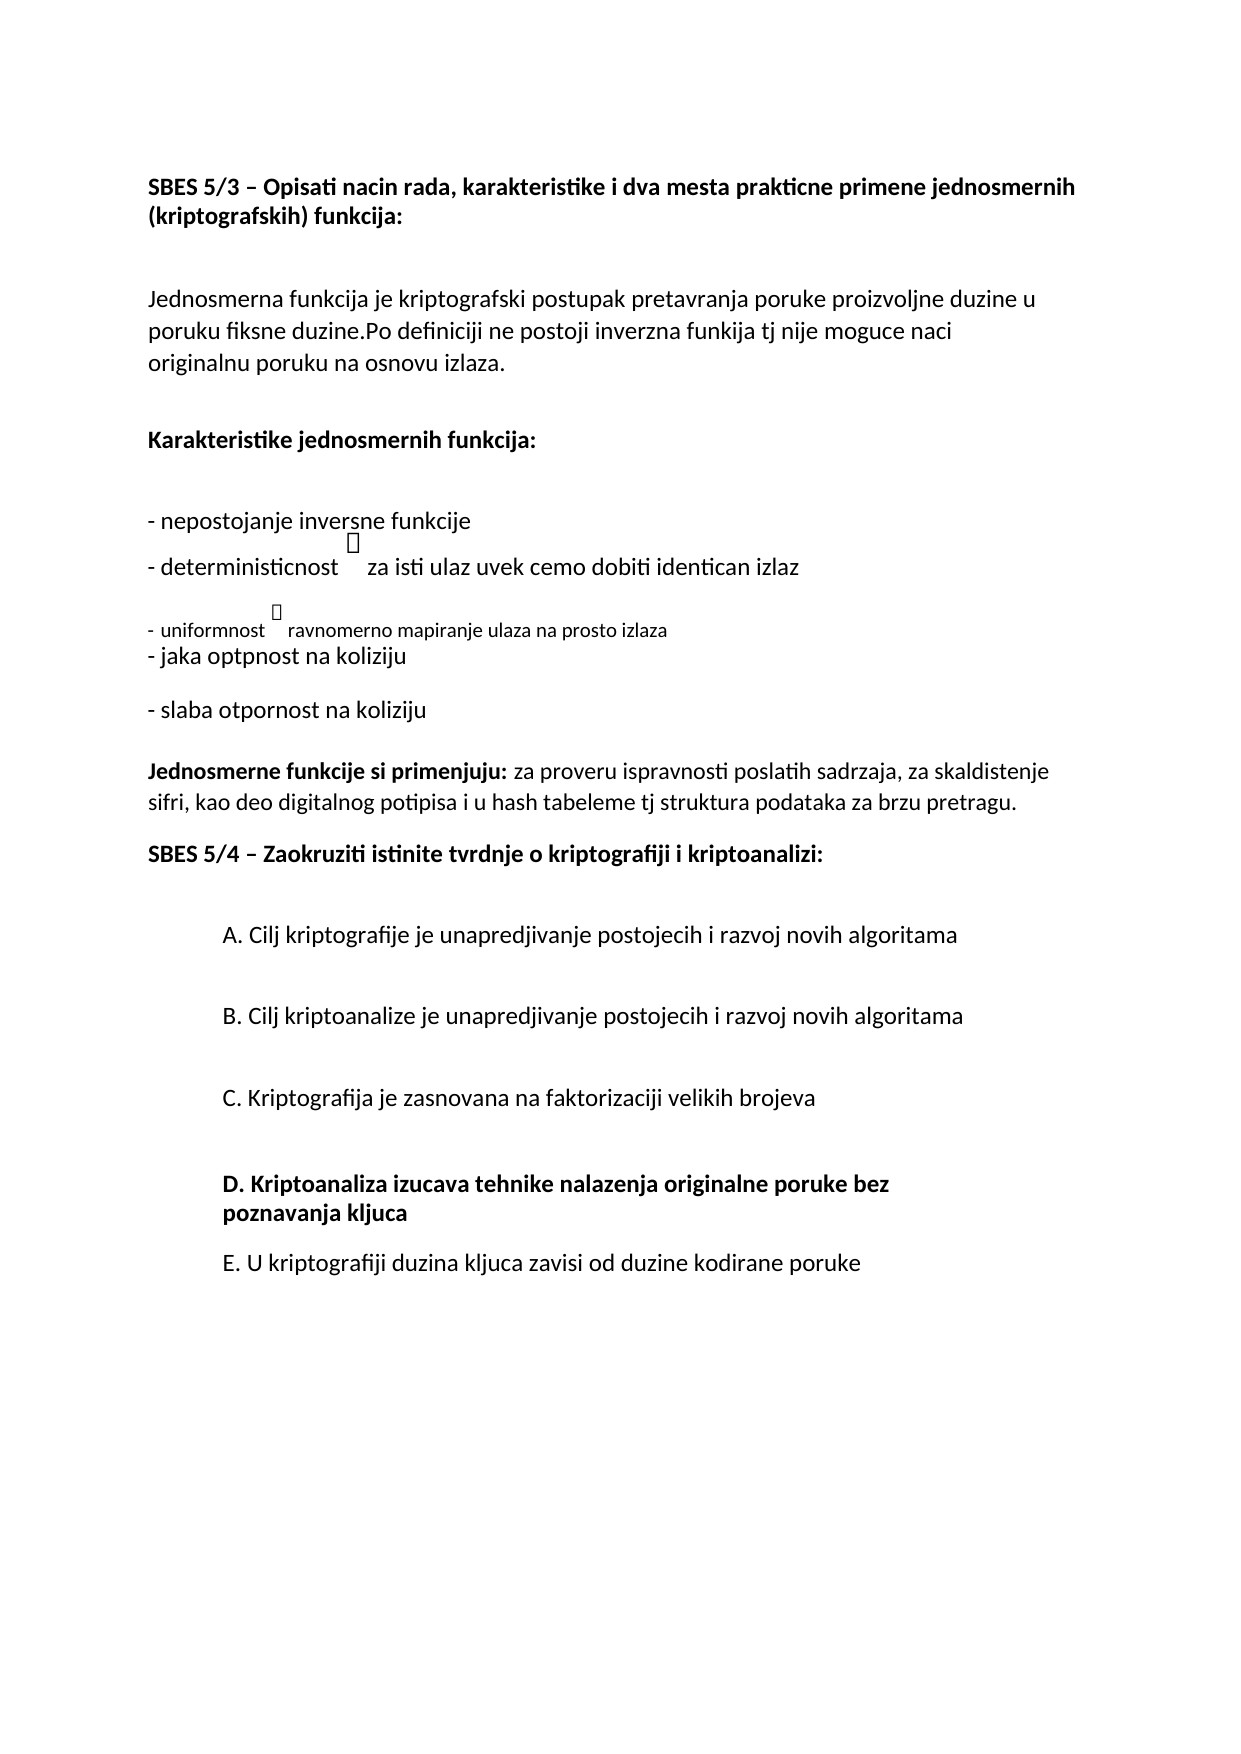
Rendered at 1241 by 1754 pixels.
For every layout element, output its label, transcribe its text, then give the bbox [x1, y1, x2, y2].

list jaka optpnost na koliziju [147, 645, 1090, 669]
text Jednosmerna funkcija je kriptografski postupak pretavranja poruke proizvoljne duzine u poruku fiksne duzine.Po definiciji ne postoji inverzna funkija tj nije moguce naci originalnu poruku na osnovu izlaza. [148, 283, 1061, 378]
text Jednosmerne funkcije si primenjuju: za proveru ispravnosti poslatih sadrzaja, za skaldistenje sifri, kao deo digitalnog potipisa i u hash tabeleme tj struktura podataka za brzu pretragu. [148, 756, 1088, 816]
list deterministicnost  za isti ulaz uvek cemo dobiti identican izlaz [147, 536, 1090, 586]
list uniformnost  ravnomerno mapiranje ulaza na prosto izlaza [147, 607, 1090, 645]
text C. Kriptografija je zasnovana na faktorizaciji velikih brojeva [222, 1082, 1090, 1113]
text E. U kriptografiji duzina kljuca zavisi od duzine kodirane poruke [222, 1248, 983, 1277]
text SBES 5/3 – Opisati nacin rada, karakteristike i dva mesta prakticne primene jednosmernih (kriptografskih) funkcija: [148, 172, 1077, 231]
text Karakteristike jednosmernih funkcija: [148, 424, 1090, 454]
text A. Cilj kriptografije je unapredjivanje postojecih i razvoj novih algoritama [222, 919, 1090, 950]
text D. Kriptoanaliza izucava tehnike nalazenja originalne poruke bez poznavanja kljuca [222, 1169, 983, 1227]
text B. Cilj kriptoanalize je unapredjivanje postojecih i razvoj novih algoritama [222, 1000, 1090, 1031]
list nepostojanje inversne funkcije [147, 505, 1090, 536]
text SBES 5/4 – Zaokruziti istinite tvrdnje o kriptografiji i kriptoanalizi: [148, 838, 1090, 869]
list slaba otpornost na koliziju [147, 694, 1090, 725]
